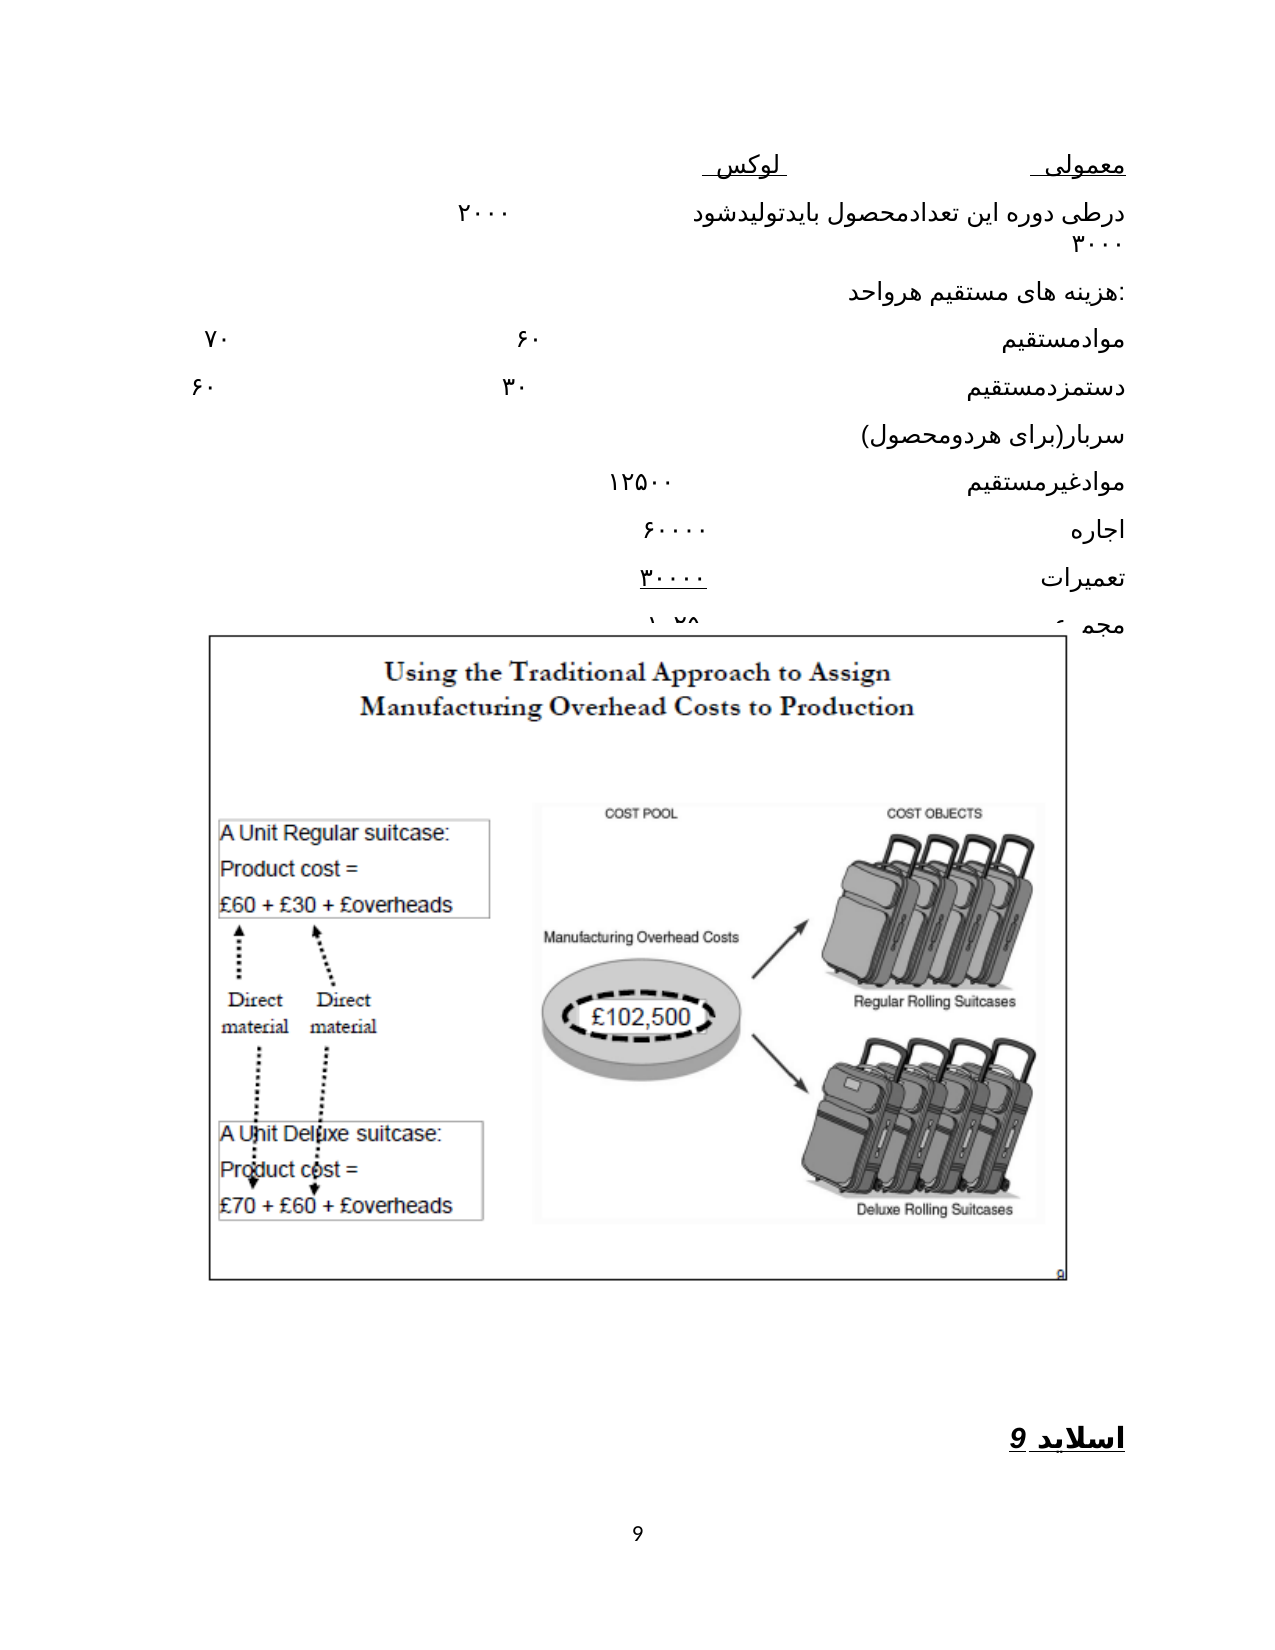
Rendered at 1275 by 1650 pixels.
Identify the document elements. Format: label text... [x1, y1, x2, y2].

text اسلاید 9 [150, 1421, 1125, 1455]
text سربار(برای هردومحصول) [150, 419, 1125, 448]
text اجاره ۶۰۰۰۰ [150, 515, 1125, 544]
text هزینه های مستقیم هرواحد: [150, 276, 1125, 305]
text مجموع ۱۰۲۵۰۰ [150, 610, 1125, 639]
text معمولی لوکس [150, 150, 1125, 179]
picture [192, 623, 1083, 1298]
text تعمیرات ۳۰۰۰۰ [150, 563, 1125, 591]
text درطی دوره این تعدادمحصول بایدتولیدشود ۲۰۰۰ ۳۰۰۰ [150, 198, 1125, 257]
text دستمزدمستقیم ۳۰ ۶۰ [150, 372, 1125, 401]
text موادغیرمستقیم ۱۲۵۰۰ [150, 467, 1125, 496]
text موادمستقیم ۶۰ ۷۰ [150, 324, 1125, 353]
